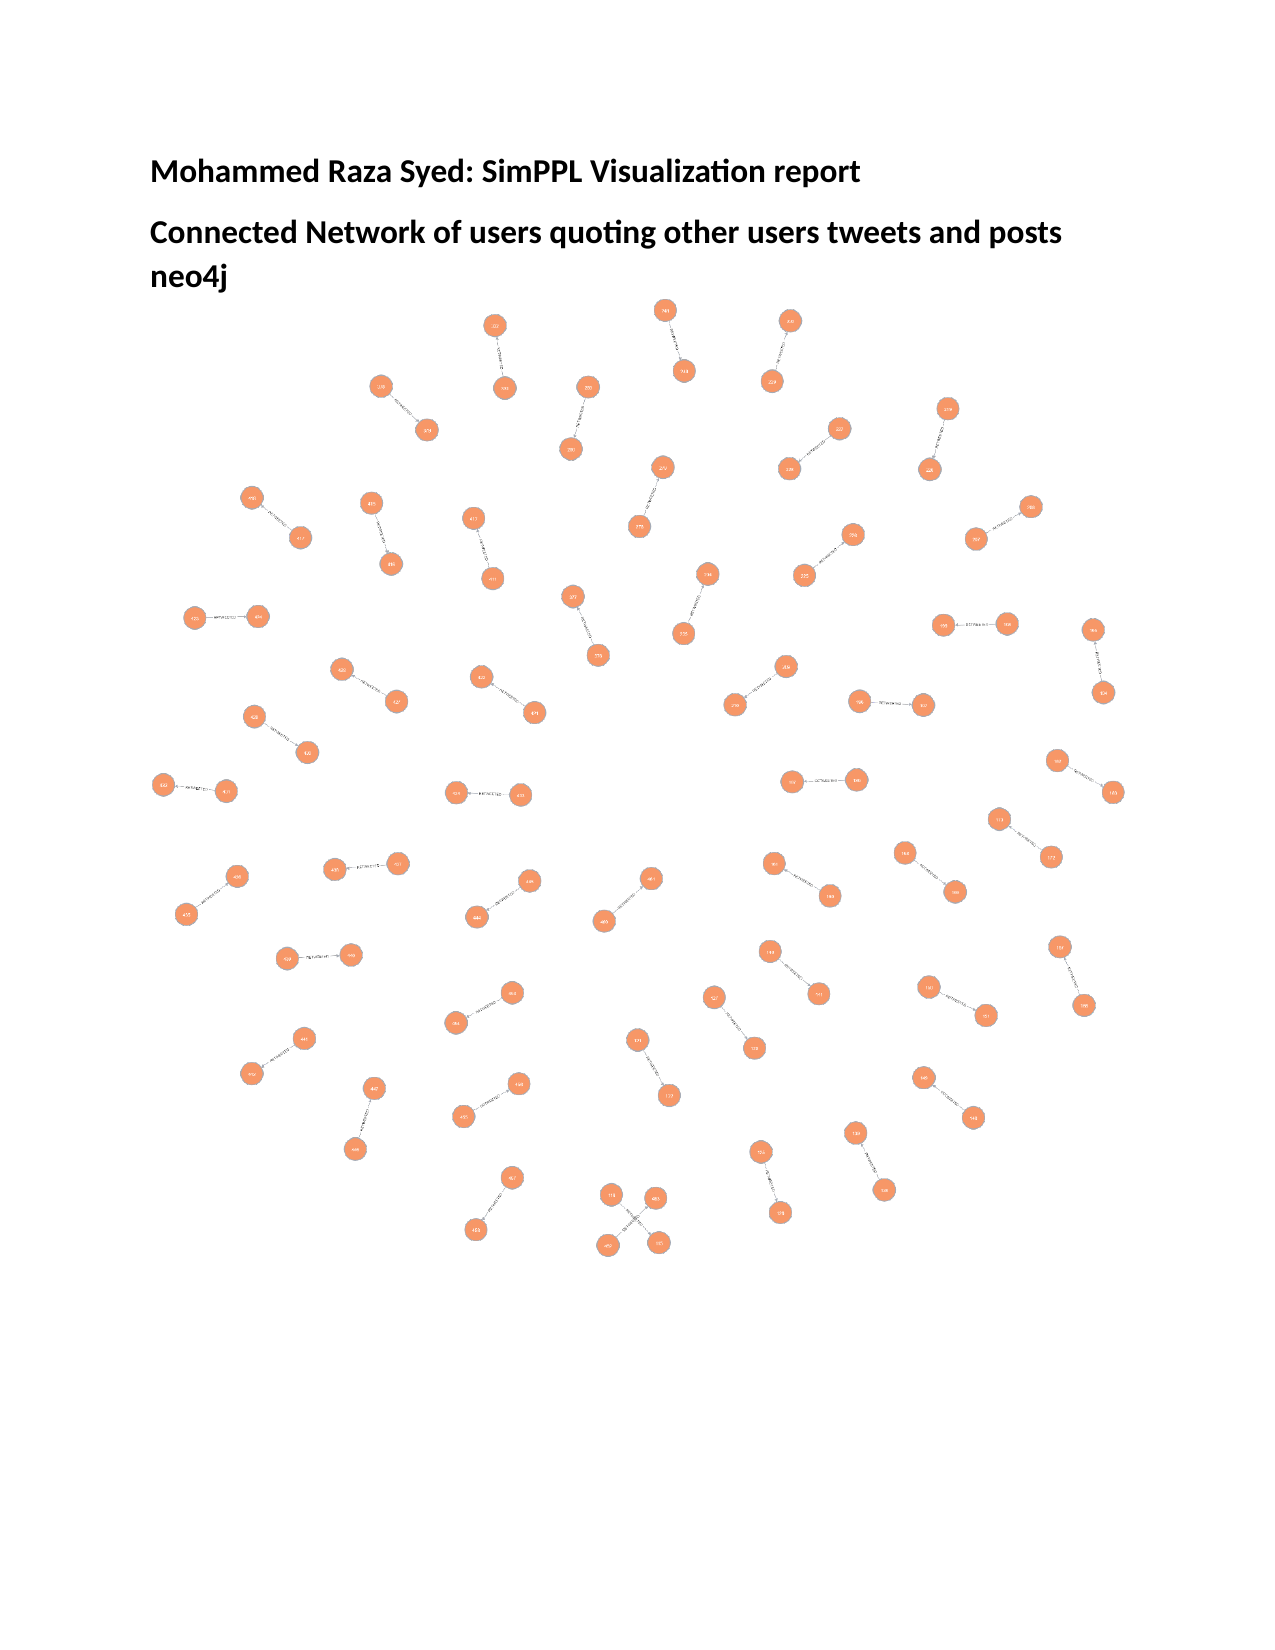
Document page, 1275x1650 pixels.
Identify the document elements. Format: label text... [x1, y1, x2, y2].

text Connected Network of users quoting other users tweets and posts neo4j [150, 211, 1125, 297]
picture [150, 297, 1125, 1258]
text Mohammed Raza Syed: SimPPL Visualization report [150, 150, 1125, 191]
